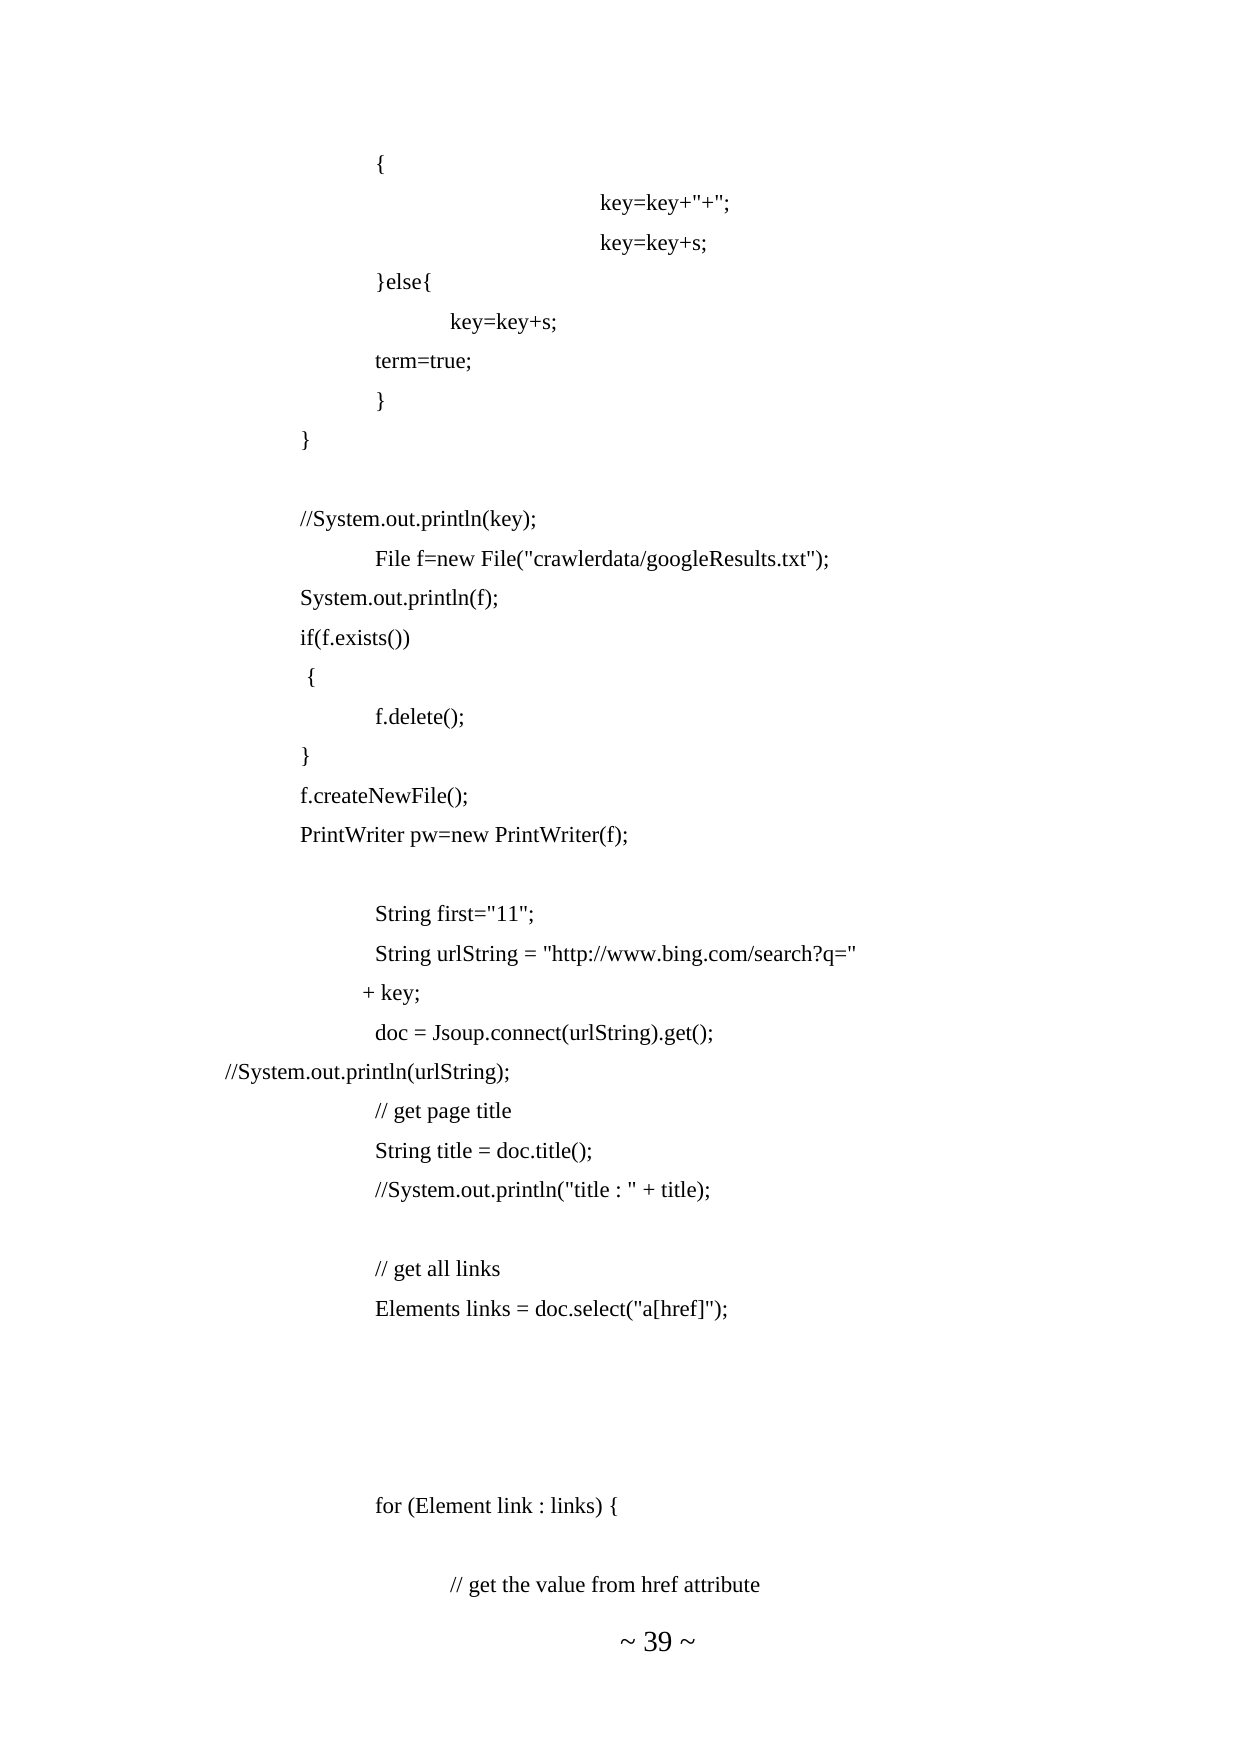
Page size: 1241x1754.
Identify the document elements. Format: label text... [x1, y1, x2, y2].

text key=key+s; [225, 308, 1090, 334]
text { [225, 150, 1090, 176]
text f.delete(); [225, 703, 1090, 729]
text key=key+"+"; [225, 189, 1090, 216]
text //System.out.println("title : " + title); [225, 1176, 1090, 1203]
text f.createNewFile(); [225, 782, 1090, 808]
text } [225, 742, 1090, 768]
text { [225, 663, 1090, 689]
text for (Element link : links) { [225, 1492, 1090, 1519]
text File f=new File("crawlerdata/googleResults.txt"); [225, 545, 1090, 571]
text String urlString = "http://www.bing.com/search?q=" [225, 939, 1090, 966]
text + key; [225, 979, 1090, 1005]
text key=key+s; [225, 229, 1090, 255]
text //System.out.println(urlString); [225, 1058, 1090, 1084]
text // get the value from href attribute [225, 1571, 1090, 1598]
text String first="11"; [225, 900, 1090, 926]
text //System.out.println(key); [225, 505, 1090, 532]
text }else{ [225, 268, 1090, 295]
text } [225, 426, 1090, 453]
text // get all links [225, 1255, 1090, 1282]
text term=true; [225, 347, 1090, 374]
text if(f.exists()) [225, 624, 1090, 650]
text doc = Jsoup.connect(urlString).get(); [225, 1018, 1090, 1045]
text String title = doc.title(); [225, 1137, 1090, 1163]
text } [225, 387, 1090, 413]
text System.out.println(f); [225, 584, 1090, 611]
text PrintWriter pw=new PrintWriter(f); [225, 821, 1090, 847]
text Elements links = doc.select("a[href]"); [225, 1295, 1090, 1321]
text // get page title [225, 1097, 1090, 1124]
